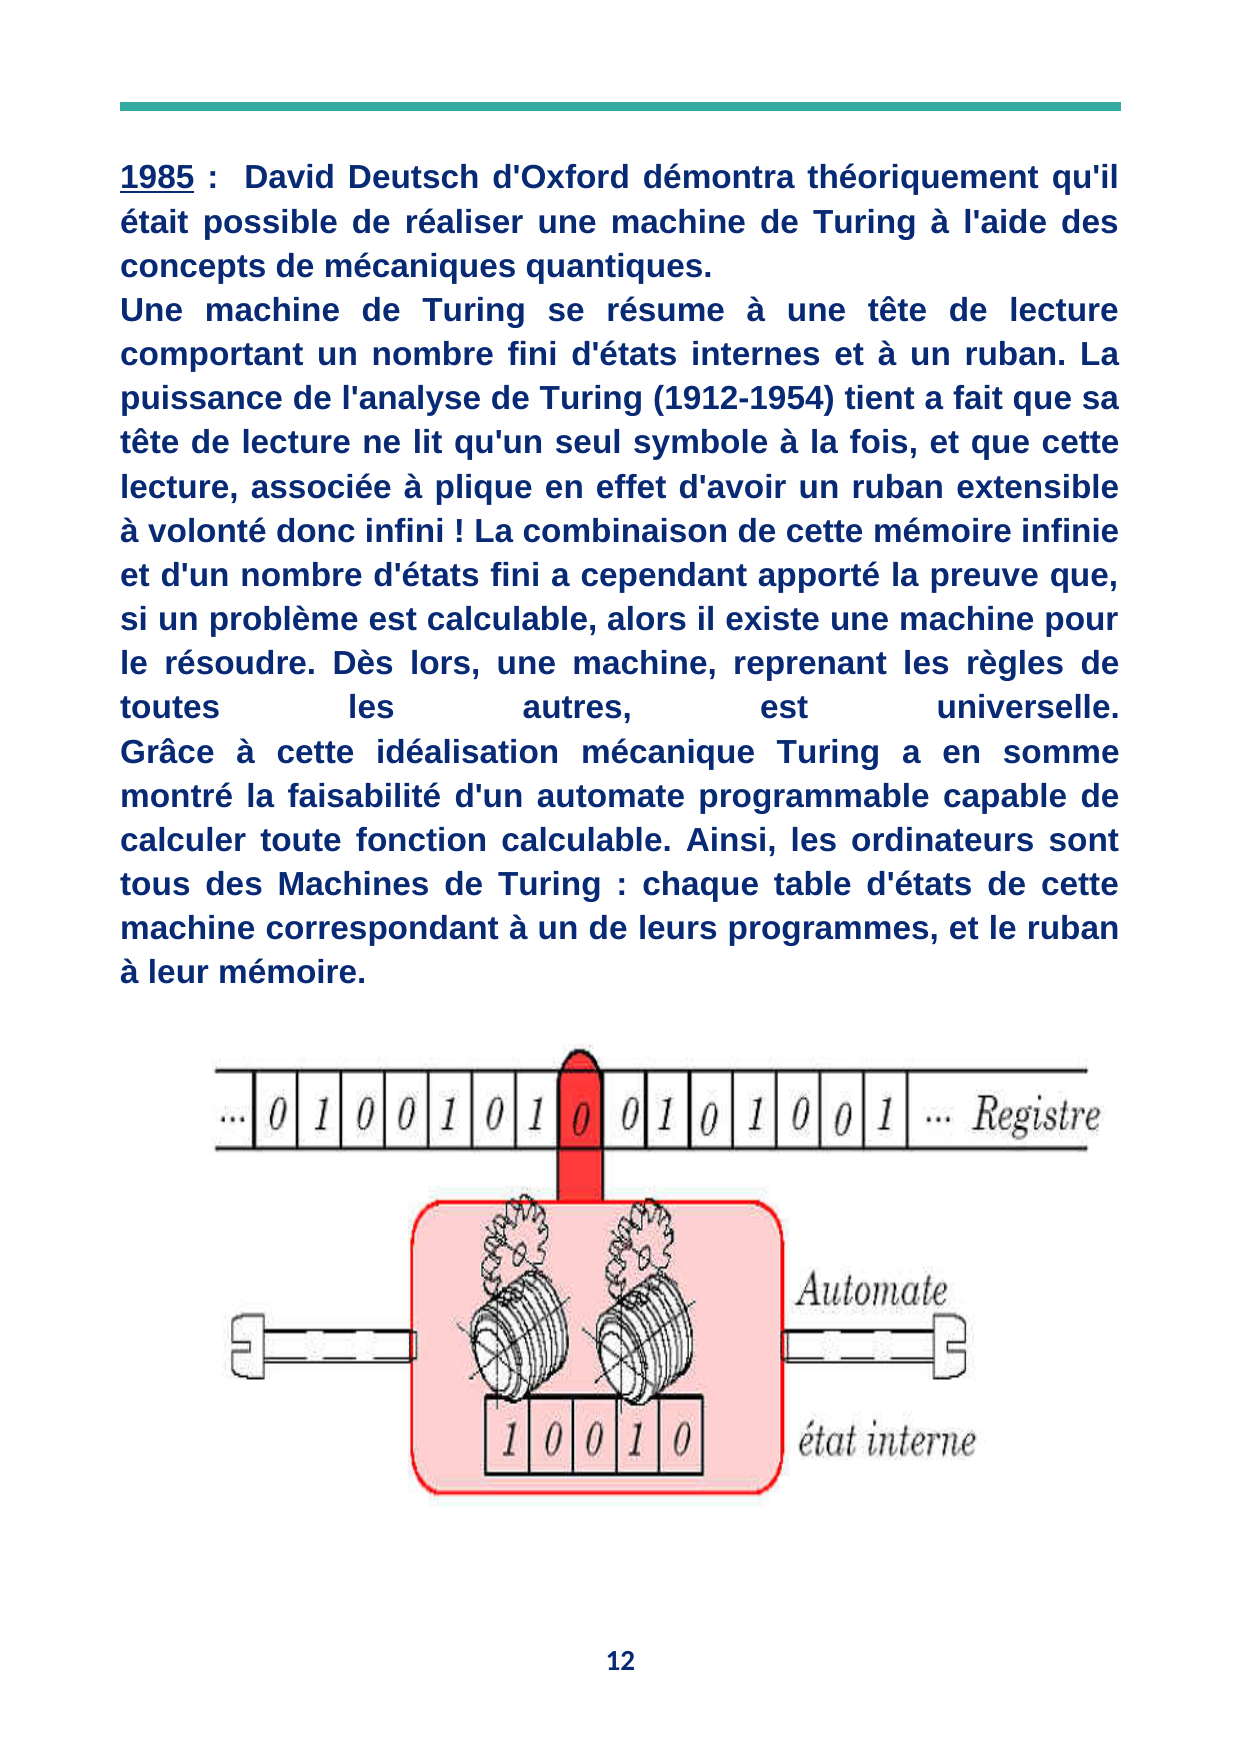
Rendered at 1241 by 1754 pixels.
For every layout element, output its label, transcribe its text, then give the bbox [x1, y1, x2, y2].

text Une machine de Turing se résume à une tête de lecture comportant un nombre fini d'états internes et à un ruban. La puissance de l'analyse de Turing (1912-1954) tient a fait que sa tête de lecture ne lit qu'un seul symbole à la fois, et que cette lecture, associée à plique en effet d'avoir un ruban extensible à volonté donc infini ! La combinaison de cette mémoire infinie et d'un nombre d'états fini a cependant apporté la preuve que, si un problème est calculable, alors il existe une machine pour le résoudre. Dès lors, une machine, reprenant les règles de toutes les autres, est universelle. Grâce à cette idéalisation mécanique Turing a en somme montré la faisabilité d'un automate programmable capable de calculer toute fonction calculable. Ainsi, les ordinateurs sont tous des Machines de Turing : chaque table d'états de cette machine correspondant à un de leurs programmes, et le ruban à leur mémoire. [120, 290, 1120, 991]
text 1985 : David Deutsch d'Oxford démontra théoriquement qu'il était possible de réaliser une machine de Turing à l'aide des concepts de mécaniques quantiques. [120, 157, 1120, 284]
